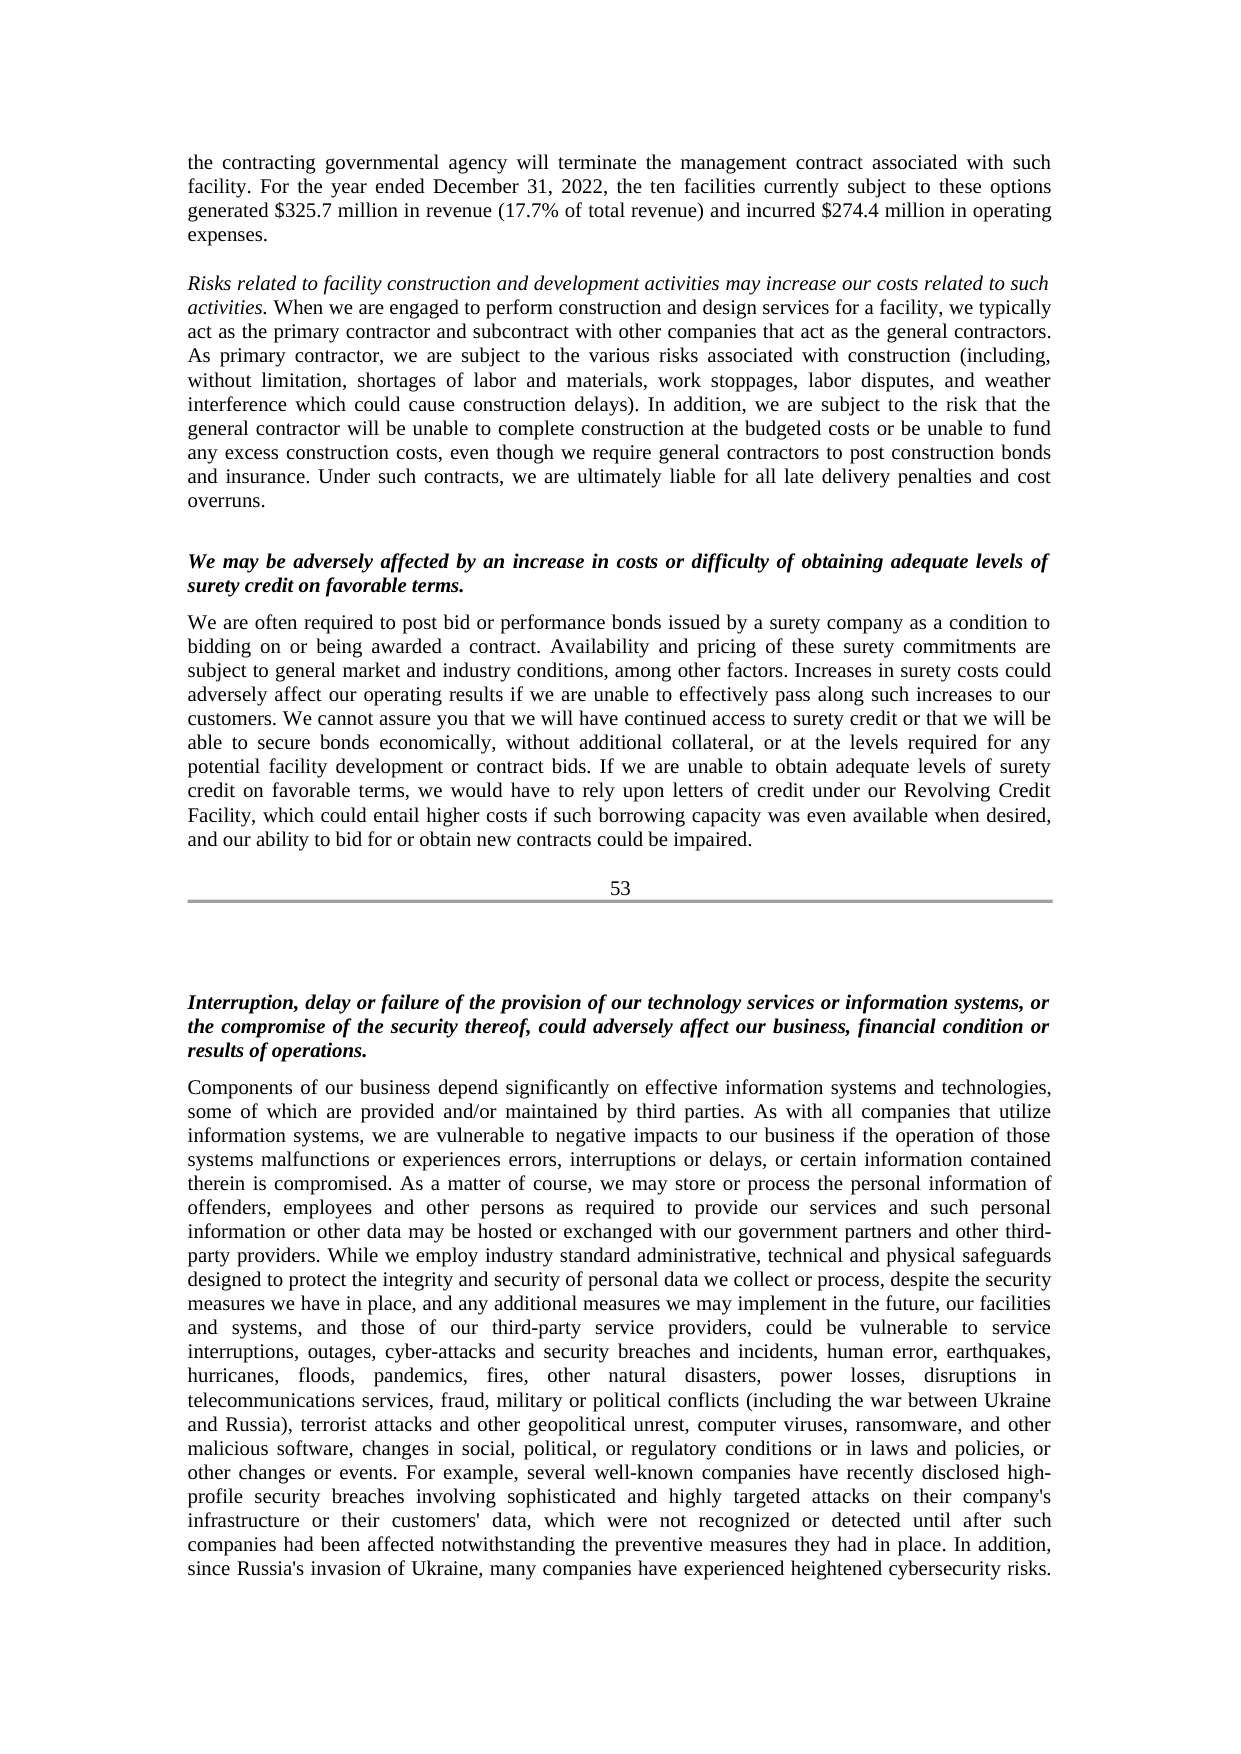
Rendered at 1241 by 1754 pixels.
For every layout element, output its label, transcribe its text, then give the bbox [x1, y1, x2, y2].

text 53 [187, 876, 1053, 899]
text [187, 1075, 1053, 1580]
text We are often required to post bid or performance bonds issued by a surety company as a condition to bidding on or being awarded a contract. Availability and pricing of these surety commitments are subject to general market and industry conditions, among other factors. Increases in surety costs could adversely affect our operating results if we are unable to effectively pass along such increases to our customers. We cannot assure you that we will have continued access to surety credit or that we will be able to secure bonds economically, without additional collateral, or at the levels required for any potential facility development or contract bids. If we are unable to obtain adequate levels of surety credit on favorable terms, we would have to rely upon letters of credit under our Revolving Credit Facility, which could entail higher costs if such borrowing capacity was even available when desired, and our ability to bid for or obtain new contracts could be impaired. [187, 610, 1053, 851]
text Risks related to facility construction and development activities may increase our costs related to such activities. When we are engaged to perform construction and design services for a facility, we typically act as the primary contractor and subcontract with other companies that act as the general contractors. As primary contractor, we are subject to the various risks associated with construction (including, without limitation, shortages of labor and materials, work stoppages, labor disputes, and weather interference which could cause construction delays). In addition, we are subject to the risk that the general contractor will be unable to complete construction at the budgeted costs or be unable to fund any excess construction costs, even though we require general contractors to post construction bonds and insurance. Under such contracts, we are ultimately liable for all late delivery penalties and cost overruns. [187, 271, 1053, 512]
text Interruption, delay or failure of the provision of our technology services or information systems, or the compromise of the security thereof, could adversely affect our business, financial condition or results of operations. [187, 990, 1053, 1062]
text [187, 150, 1053, 246]
text We may be adversely affected by an increase in costs or difficulty of obtaining adequate levels of surety credit on favorable terms. [187, 549, 1053, 597]
